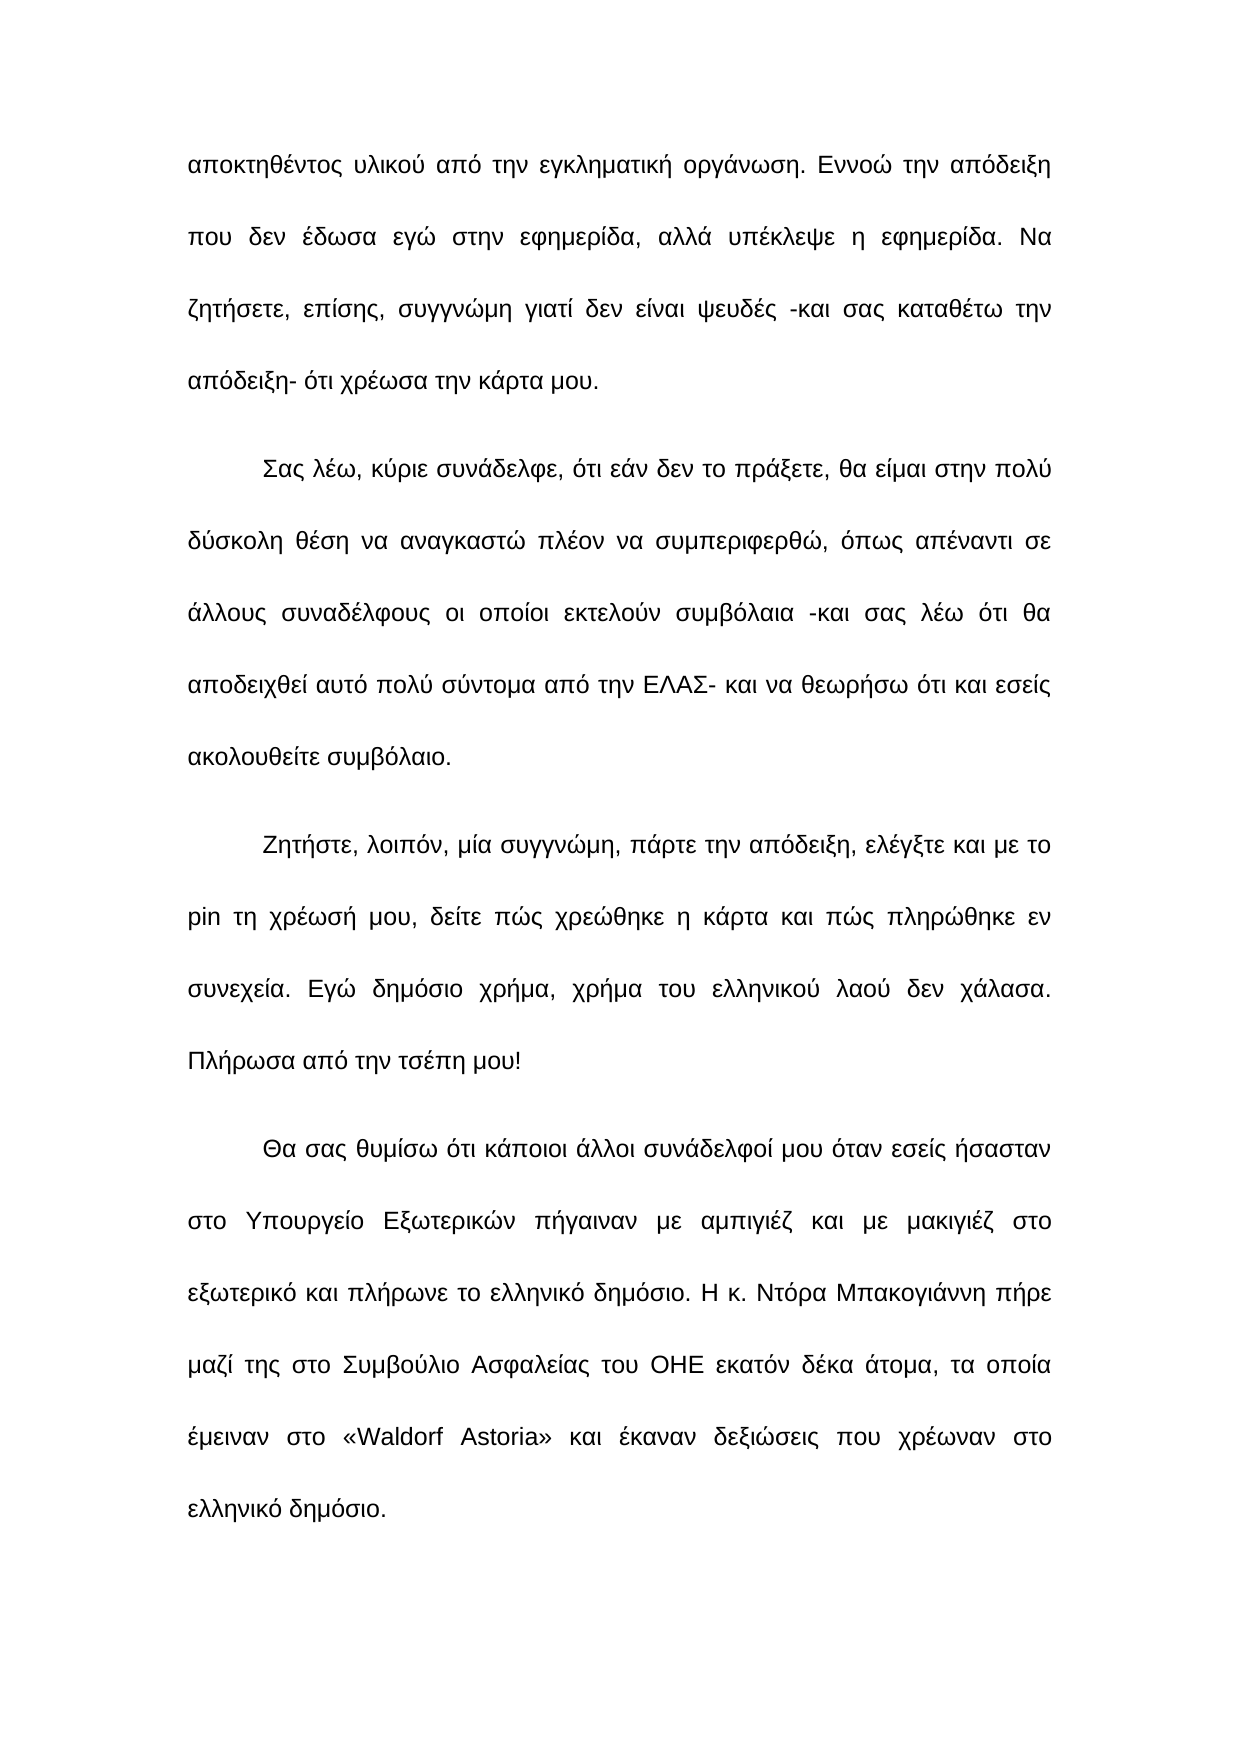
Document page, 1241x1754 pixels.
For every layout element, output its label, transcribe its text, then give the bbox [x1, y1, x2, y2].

text Σας λέω, κύριε συνάδελφε, ότι εάν δεν το πράξετε, θα είμαι στην πολύ δύσκολη θέση να αναγκαστώ πλέον να συμπεριφερθώ, όπως απέναντι σε άλλους συναδέλφους οι οποίοι εκτελούν συμβόλαια -και σας λέω ότι θα αποδειχθεί αυτό πολύ σύντομα από την ΕΛΑΣ- και να θεωρήσω ότι και εσείς ακολουθείτε συμβόλαιο. [187, 454, 1053, 770]
text Θα σας θυμίσω ότι κάποιοι άλλοι συνάδελφοί μου όταν εσείς ήσασταν στο Υπουργείο Εξωτερικών πήγαιναν με αμπιγιέζ και με μακιγιέζ στο εξωτερικό και πλήρωνε το ελληνικό δημόσιο. Η κ. Ντόρα Μπακογιάννη πήρε μαζί της στο Συμβούλιο Ασφαλείας του ΟΗΕ εκατόν δέκα άτομα, τα οποία έμειναν στο «Waldorf Astoria» και έκαναν δεξιώσεις που χρέωναν στο ελληνικό δημόσιο. [187, 1134, 1053, 1522]
text Ζητήστε, λοιπόν, μία συγγνώμη, πάρτε την απόδειξη, ελέγξτε και με το pin τη χρέωσή μου, δείτε πώς χρεώθηκε η κάρτα και πώς πληρώθηκε εν συνεχεία. Εγώ δημόσιο χρήμα, χρήμα του ελληνικού λαού δεν χάλασα. Πλήρωσα από την τσέπη μου! [187, 830, 1053, 1074]
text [187, 150, 1053, 394]
